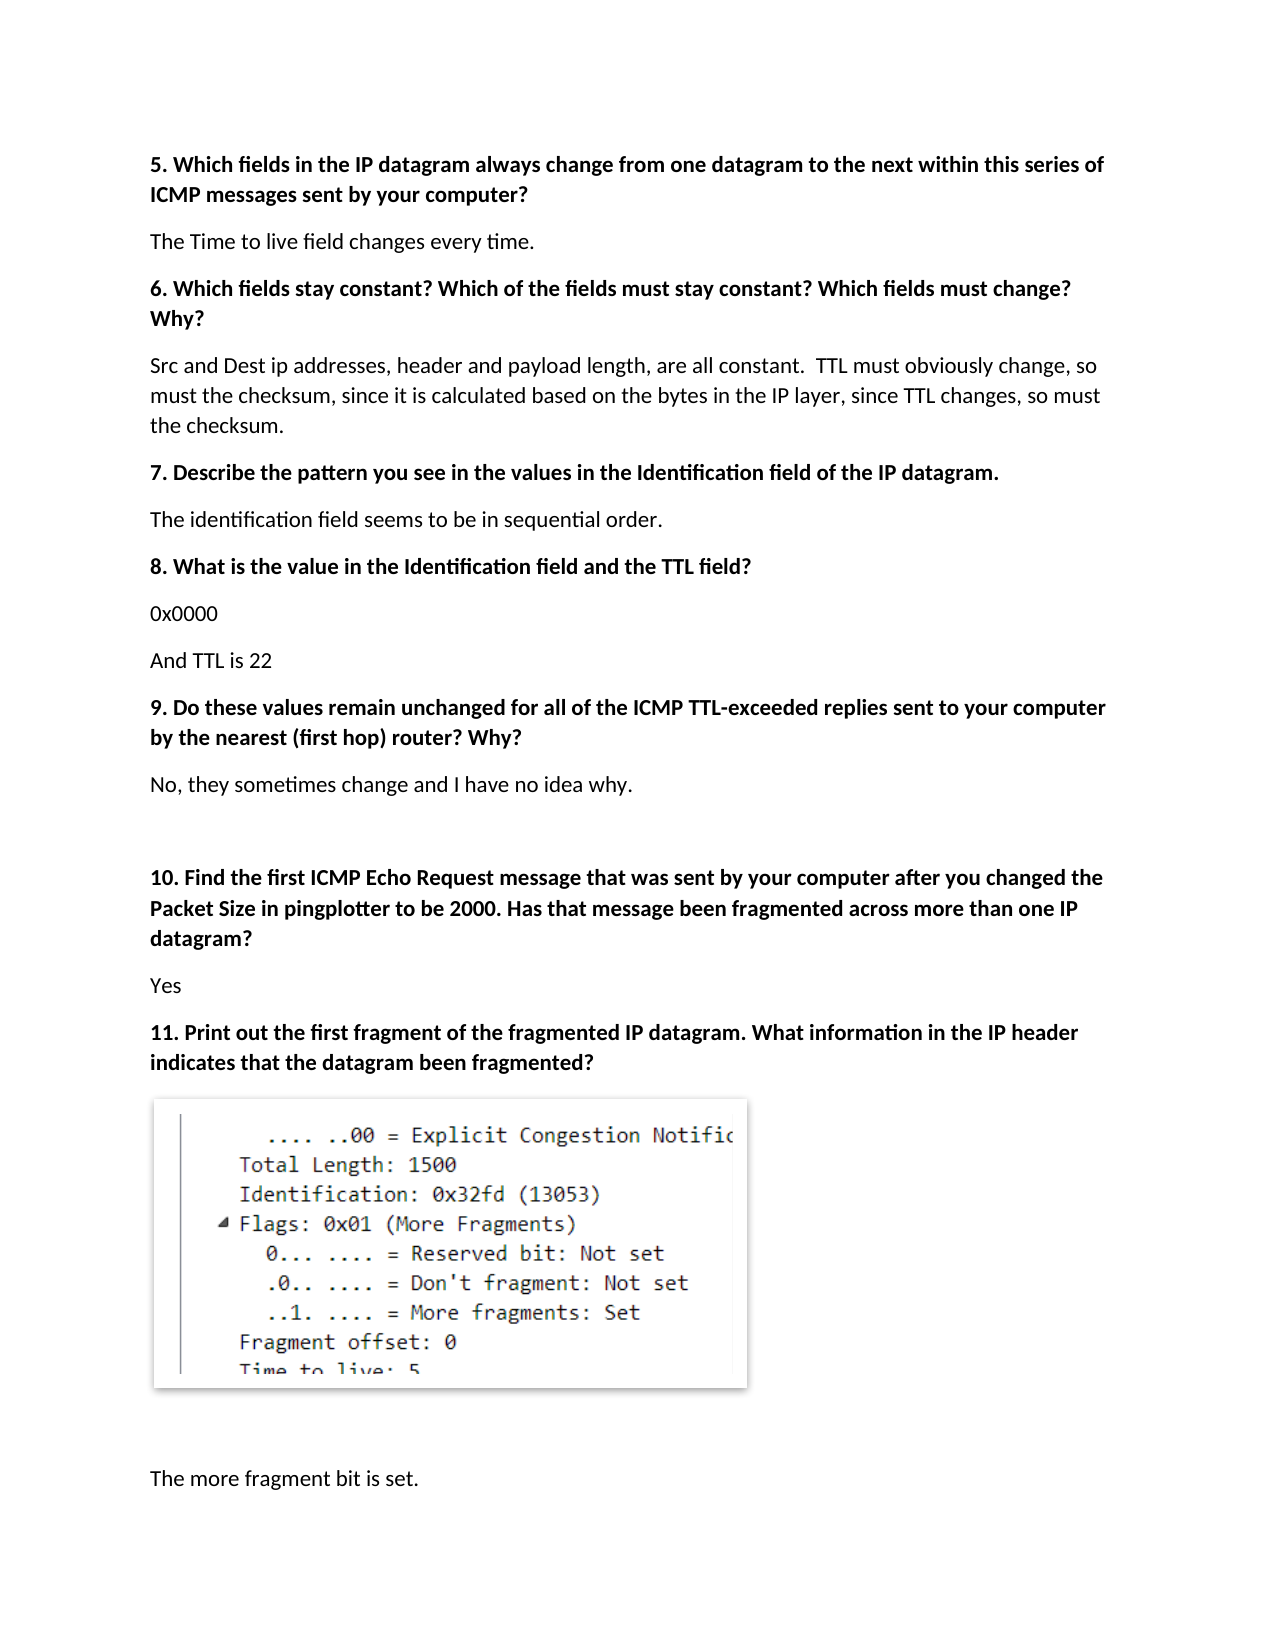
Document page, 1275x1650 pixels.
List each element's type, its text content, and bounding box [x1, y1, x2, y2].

text No, they sometimes change and I have no idea why. [150, 770, 1125, 798]
text 5. Which fields in the IP datagram always change from one datagram to the next within this series of ICMP messages sent by your computer? [150, 150, 1125, 208]
text The identification field seems to be in sequential order. [150, 505, 1125, 533]
text The more fragment bit is set. [150, 1464, 1125, 1492]
text The Time to live field changes every time. [150, 227, 1125, 255]
text And TTL is 22 [150, 646, 1125, 674]
text 8. What is the value in the Identification field and the TTL field? [150, 552, 1125, 580]
text 7. Describe the pattern you see in the values in the Identification field of the IP datagram. [150, 458, 1125, 486]
text 0x0000 [150, 599, 1125, 627]
text Src and Dest ip addresses, header and payload length, are all constant. TTL must obviously change, so must the checksum, since it is calculated based on the bytes in the IP layer, since TTL changes, so must the checksum. [150, 351, 1125, 439]
text 6. Which fields stay constant? Which of the fields must stay constant? Which fields must change? Why? [150, 274, 1125, 332]
text Yes [150, 971, 1125, 999]
text 11. Print out the first fragment of the fragmented IP datagram. What information in the IP header indicates that the datagram been fragmented? [150, 1018, 1125, 1076]
text 9. Do these values remain unchanged for all of the ICMP TTL-exceeded replies sent to your computer by the nearest (first hop) router? Why? [150, 693, 1125, 751]
text 10. Find the first ICMP Echo Request message that was sent by your computer after you changed the Packet Size in pingplotter to be 2000. Has that message been fragmented across more than one IP datagram? [150, 863, 1125, 952]
